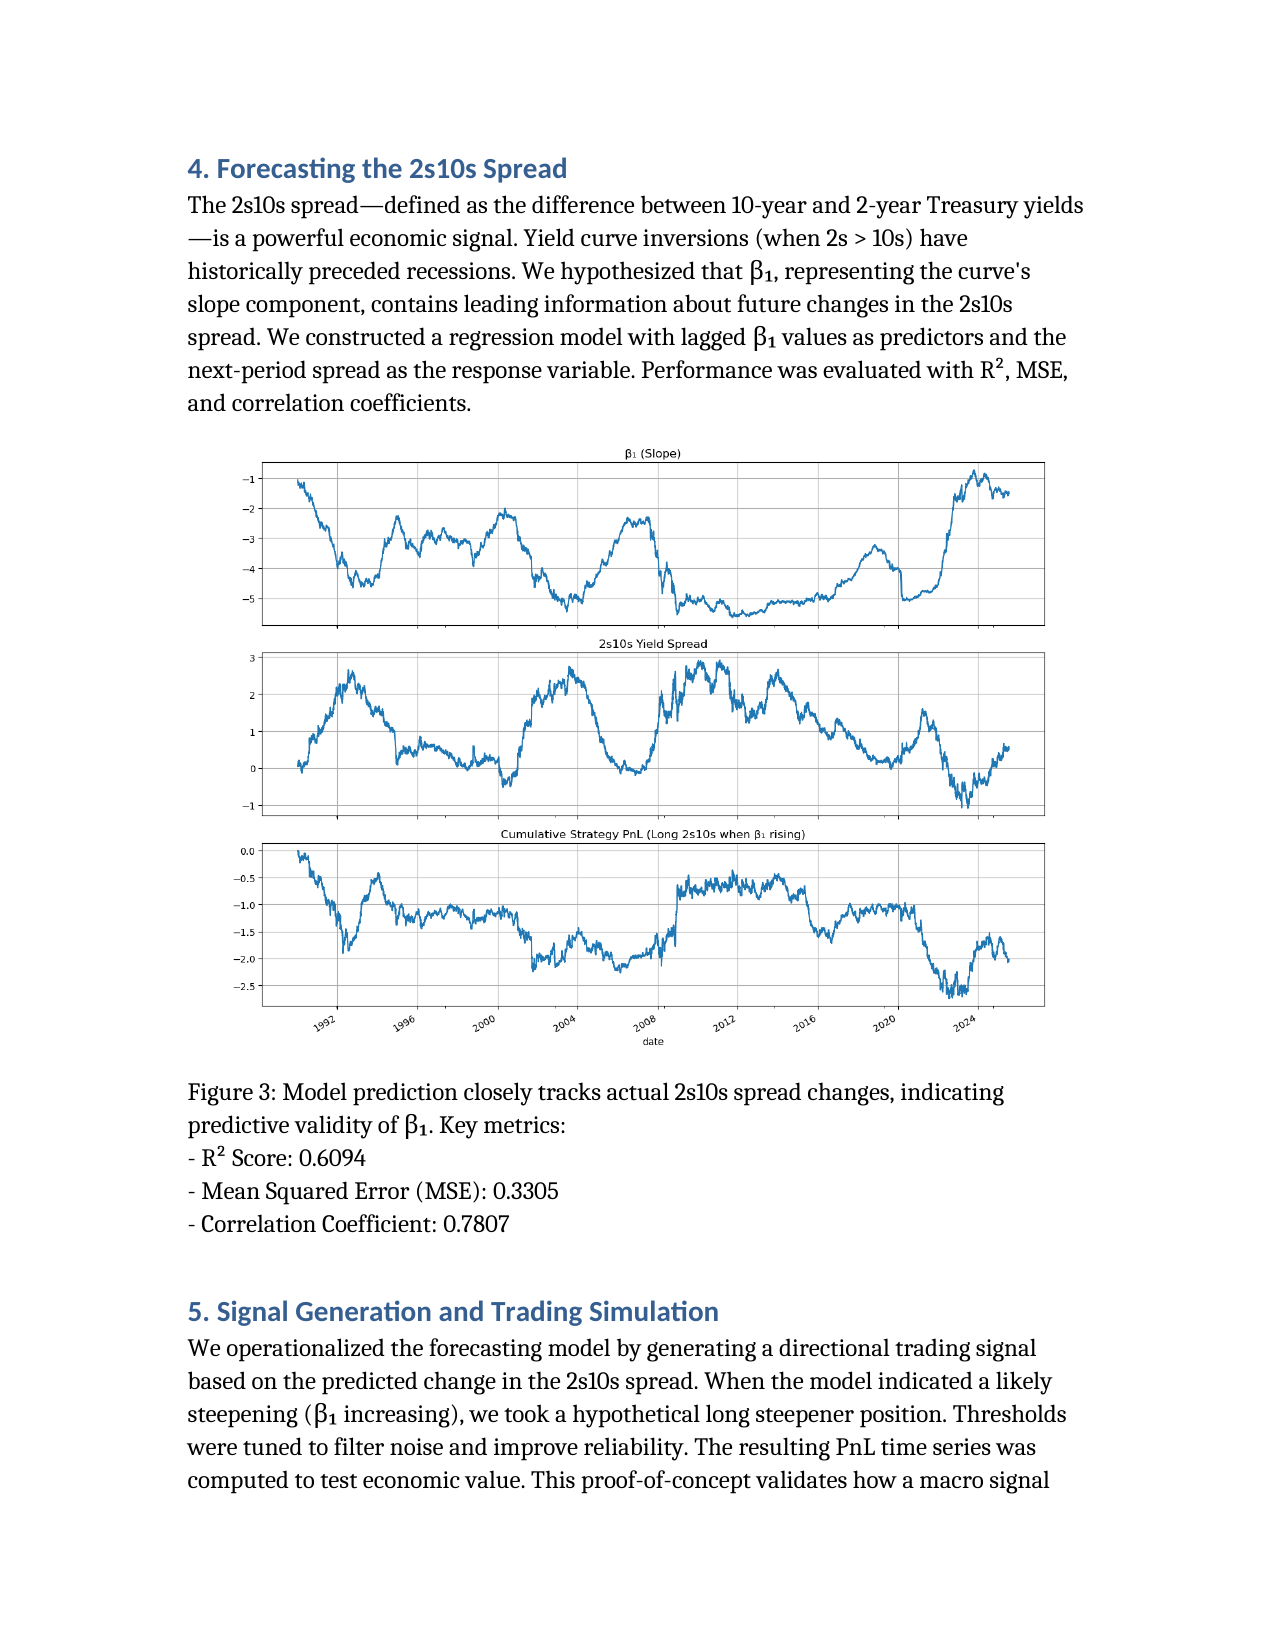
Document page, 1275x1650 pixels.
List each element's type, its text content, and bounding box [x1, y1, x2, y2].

subtitle 4. Forecasting the 2s10s Spread [187, 150, 1087, 186]
subtitle 5. Signal Generation and Trading Simulation [187, 1293, 1087, 1328]
picture [225, 442, 1050, 1053]
text Figure 3: Model prediction closely tracks actual 2s10s spread changes, indicating predictive validity of β₁. Key metrics: - R² Score: 0.6094 - Mean Squared Error (MSE): 0.3305 - Correlation Coefficient: 0.7807 [187, 1078, 1087, 1238]
text The 2s10s spread—defined as the difference between 10-year and 2-year Treasury yields—is a powerful economic signal. Yield curve inversions (when 2s > 10s) have historically preceded recessions. We hypothesized that β₁, representing the curve's slope component, contains leading information about future changes in the 2s10s spread. We constructed a regression model with lagged β₁ values as predictors and the next-period spread as the response variable. Performance was evaluated with R², MSE, and correlation coefficients. [187, 191, 1087, 418]
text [187, 1334, 1087, 1494]
